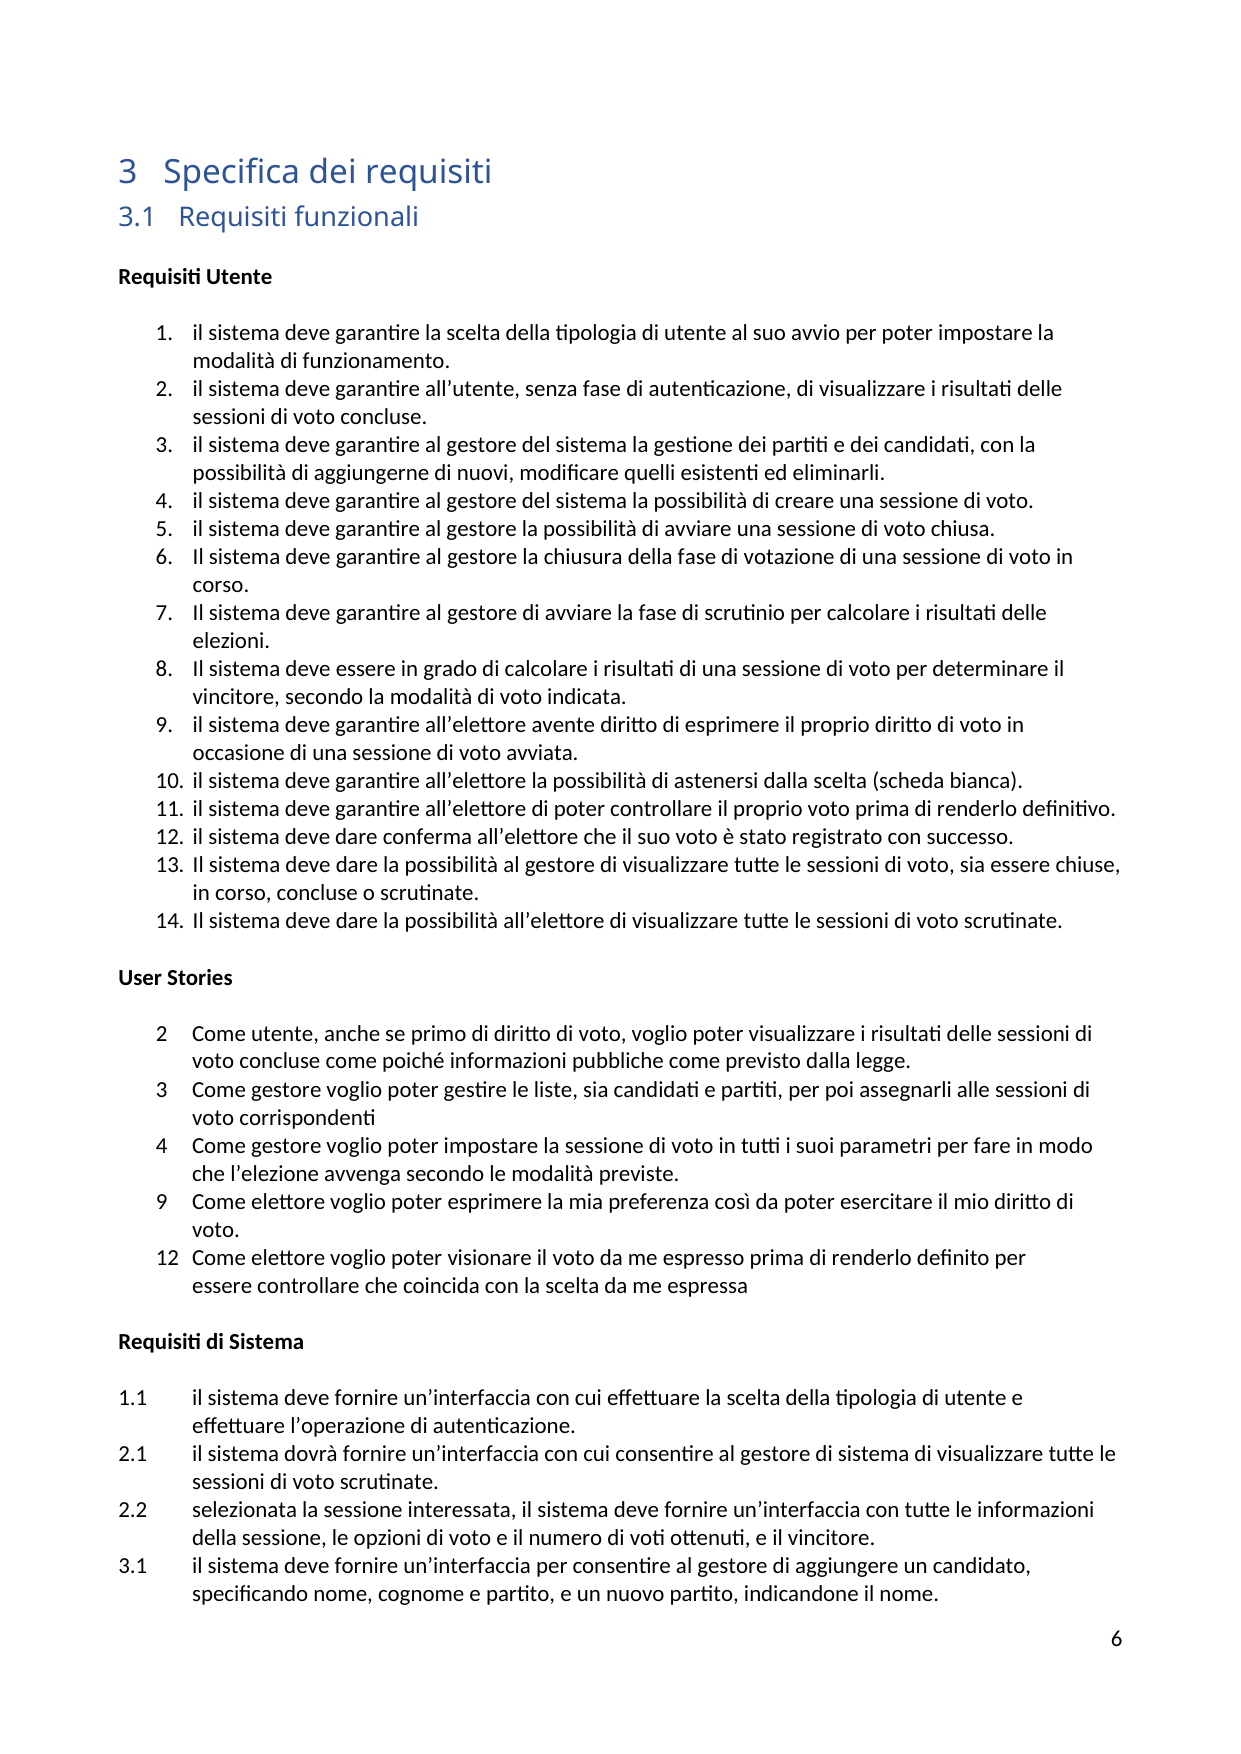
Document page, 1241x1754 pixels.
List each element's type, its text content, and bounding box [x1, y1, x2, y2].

list Il sistema deve essere in grado di calcolare i risultati di una sessione di voto per determinare il vincitore, secondo la modalità di voto indicata. [155, 654, 1122, 710]
list il sistema deve garantire al gestore la possibilità di avviare una sessione di voto chiusa. [155, 514, 1122, 542]
subtitle Requisiti funzionali [118, 197, 1122, 234]
list il sistema deve garantire all’utente, senza fase di autenticazione, di visualizzare i risultati delle sessioni di voto concluse. [155, 374, 1122, 430]
text essere controllare che coincida con la scelta da me espressa [156, 1271, 1122, 1299]
text Requisiti Utente [118, 262, 1122, 290]
text 2 Come utente, anche se primo di diritto di voto, voglio poter visualizzare i risultati delle sessioni di voto concluse come poiché informazioni pubbliche come previsto dalla legge. [156, 1019, 1122, 1075]
text 9 Come elettore voglio poter esprimere la mia preferenza così da poter esercitare il mio diritto di voto. [156, 1187, 1122, 1243]
list Il sistema deve dare la possibilità all’elettore di visualizzare tutte le sessioni di voto scrutinate. [155, 907, 1122, 934]
list il sistema deve garantire al gestore del sistema la possibilità di creare una sessione di voto. [155, 486, 1122, 514]
list il sistema deve dare conferma all’elettore che il suo voto è stato registrato con successo. [155, 822, 1122, 851]
subtitle Specifica dei requisiti [118, 148, 1122, 193]
list Il sistema deve garantire al gestore la chiusura della fase di votazione di una sessione di voto in corso. [155, 542, 1122, 598]
text 3 Come gestore voglio poter gestire le liste, sia candidati e partiti, per poi assegnarli alle sessioni di voto corrispondenti [156, 1075, 1122, 1131]
list il sistema deve garantire all’elettore avente diritto di esprimere il proprio diritto di voto in occasione di una sessione di voto avviata. [155, 710, 1122, 766]
text 4 Come gestore voglio poter impostare la sessione di voto in tutti i suoi parametri per fare in modo che l’elezione avvenga secondo le modalità previste. [156, 1131, 1122, 1187]
list il sistema deve garantire all’elettore la possibilità di astenersi dalla scelta (scheda bianca). [155, 766, 1122, 794]
list Il sistema deve garantire al gestore di avviare la fase di scrutinio per calcolare i risultati delle elezioni. [155, 598, 1122, 654]
text User Stories [118, 963, 1122, 991]
list il sistema deve garantire al gestore del sistema la gestione dei partiti e dei candidati, con la possibilità di aggiungerne di nuovi, modificare quelli esistenti ed eliminarli. [155, 430, 1122, 486]
list il sistema deve garantire all’elettore di poter controllare il proprio voto prima di renderlo definitivo. [155, 794, 1122, 822]
text 2.1 il sistema dovrà fornire un’interfaccia con cui consentire al gestore di sistema di visualizzare tutte le sessioni di voto scrutinate. [118, 1439, 1122, 1495]
list Il sistema deve dare la possibilità al gestore di visualizzare tutte le sessioni di voto, sia essere chiuse, in corso, concluse o scrutinate. [155, 851, 1122, 907]
text 12 Come elettore voglio poter visionare il voto da me espresso prima di renderlo definito per [156, 1243, 1122, 1271]
list il sistema deve garantire la scelta della tipologia di utente al suo avvio per poter impostare la modalità di funzionamento. [155, 318, 1122, 374]
text Requisiti di Sistema [118, 1327, 1122, 1355]
text 1.1 il sistema deve fornire un’interfaccia con cui effettuare la scelta della tipologia di utente e effettuare l’operazione di autenticazione. [118, 1383, 1122, 1439]
